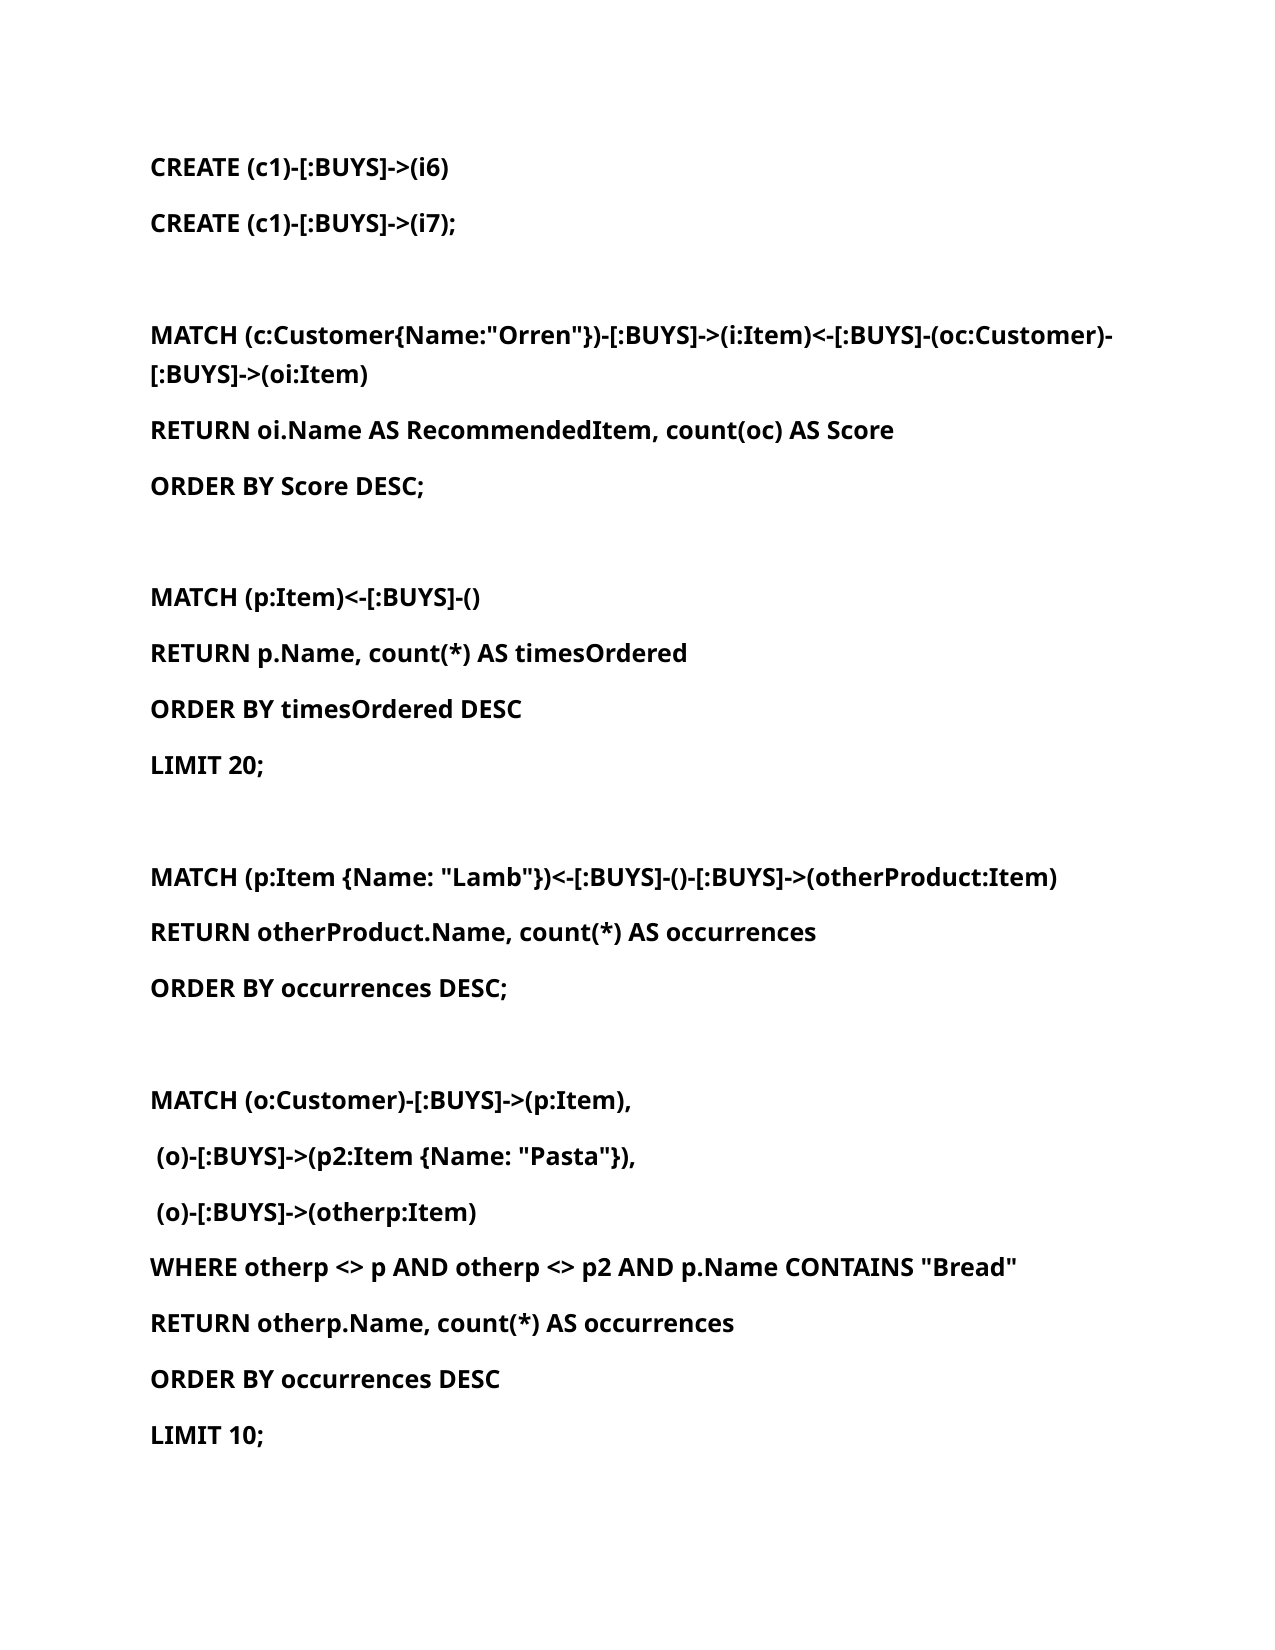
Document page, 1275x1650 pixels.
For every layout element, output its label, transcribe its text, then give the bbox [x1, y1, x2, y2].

text LIMIT 10; [150, 1417, 1125, 1452]
text RETURN otherp.Name, count(*) AS occurrences [150, 1306, 1125, 1340]
text MATCH (p:Item)<-[:BUYS]-() [150, 580, 1125, 614]
text ORDER BY timesOrdered DESC [150, 692, 1125, 726]
text RETURN p.Name, count(*) AS timesOrdered [150, 636, 1125, 670]
text RETURN oi.Name AS RecommendedItem, count(oc) AS Score [150, 412, 1125, 447]
text ORDER BY occurrences DESC [150, 1362, 1125, 1396]
text RETURN otherProduct.Name, count(*) AS occurrences [150, 915, 1125, 949]
text MATCH (o:Customer)-[:BUYS]->(p:Item), [150, 1082, 1125, 1117]
text (o)-[:BUYS]->(otherp:Item) [150, 1194, 1125, 1228]
text LIMIT 20; [150, 747, 1125, 782]
text (o)-[:BUYS]->(p2:Item {Name: "Pasta"}), [150, 1138, 1125, 1172]
text WHERE otherp <> p AND otherp <> p2 AND p.Name CONTAINS "Bread" [150, 1250, 1125, 1284]
text CREATE (c1)-[:BUYS]->(i6) [150, 150, 1125, 184]
text MATCH (c:Customer{Name:"Orren"})-[:BUYS]->(i:Item)<-[:BUYS]-(oc:Customer)-[:BUYS]->(oi:Item) [150, 317, 1125, 391]
text ORDER BY occurrences DESC; [150, 971, 1125, 1005]
text ORDER BY Score DESC; [150, 468, 1125, 502]
text CREATE (c1)-[:BUYS]->(i7); [150, 206, 1125, 240]
text MATCH (p:Item {Name: "Lamb"})<-[:BUYS]-()-[:BUYS]->(otherProduct:Item) [150, 859, 1125, 893]
